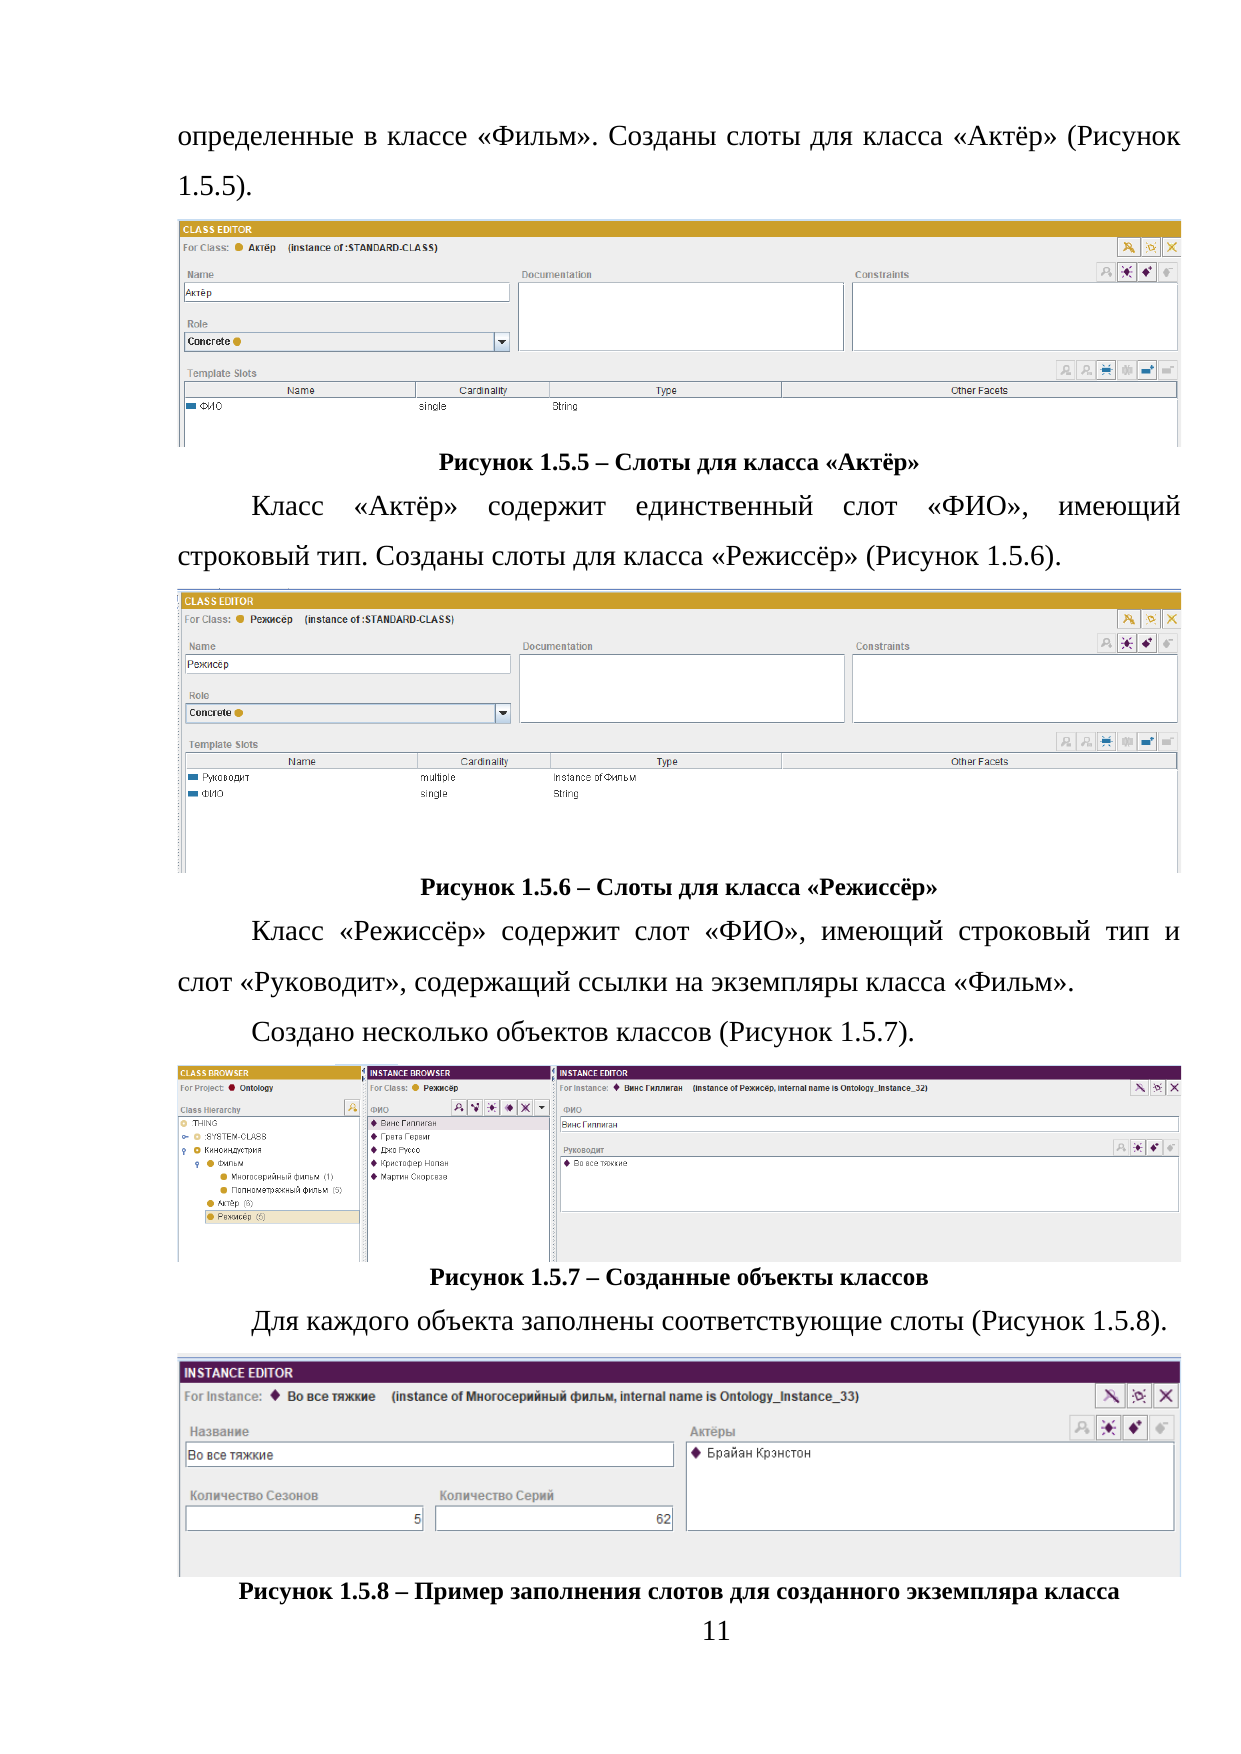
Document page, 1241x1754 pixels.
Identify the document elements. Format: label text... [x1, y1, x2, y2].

text Для каждого объекта заполнены соответствующие слоты (Рисунок 1.5.8). [177, 1303, 1181, 1337]
text Рисунок 1.5.8 – Пример заполнения слотов для созданного экземпляра класса [177, 1577, 1181, 1605]
text Класс «Актёр» содержит единственный слот «ФИО», имеющий строковый тип. Созданы слоты для класса «Режиссёр» (Рисунок 1.5.6). [177, 488, 1181, 572]
text Класс «Режиссёр» содержит слот «ФИО», имеющий строковый тип и слот «Руководит», содержащий ссылки на экземпляры класса «Фильм». [177, 913, 1181, 997]
picture [177, 218, 1182, 447]
picture [177, 1064, 1182, 1262]
picture [177, 1353, 1182, 1577]
text Создано несколько объектов классов (Рисунок 1.5.7). [177, 1014, 1181, 1048]
picture [177, 588, 1182, 873]
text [177, 118, 1181, 202]
text Рисунок 1.5.6 – Слоты для класса «Режиссёр» [177, 873, 1181, 901]
text Рисунок 1.5.7 – Созданные объекты классов [177, 1262, 1181, 1291]
text Рисунок 1.5.5 – Слоты для класса «Актёр» [177, 447, 1181, 475]
